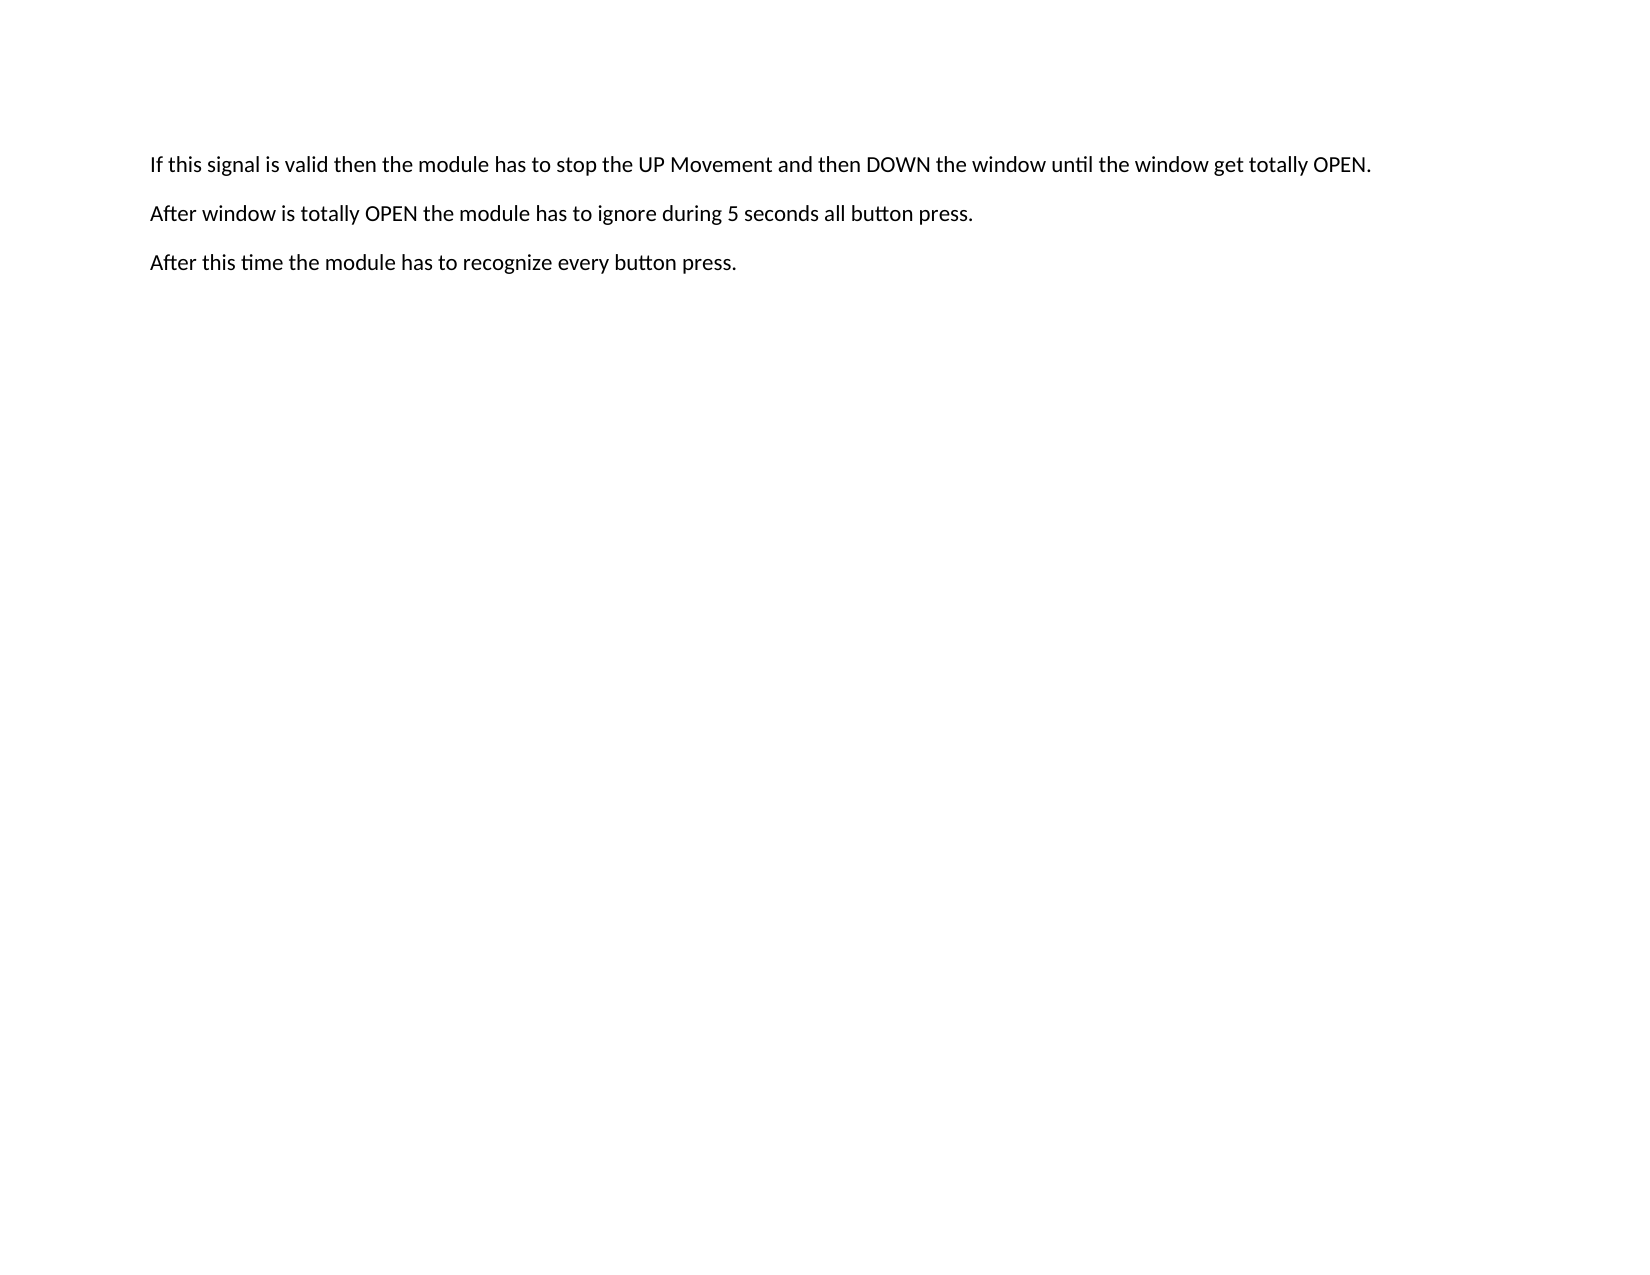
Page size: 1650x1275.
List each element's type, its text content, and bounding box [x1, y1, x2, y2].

text After this time the module has to recognize every button press. [150, 248, 1500, 276]
text If this signal is valid then the module has to stop the UP Movement and then DOWN the window until the window get totally OPEN. [150, 150, 1500, 178]
text After window is totally OPEN the module has to ignore during 5 seconds all button press. [150, 199, 1500, 227]
